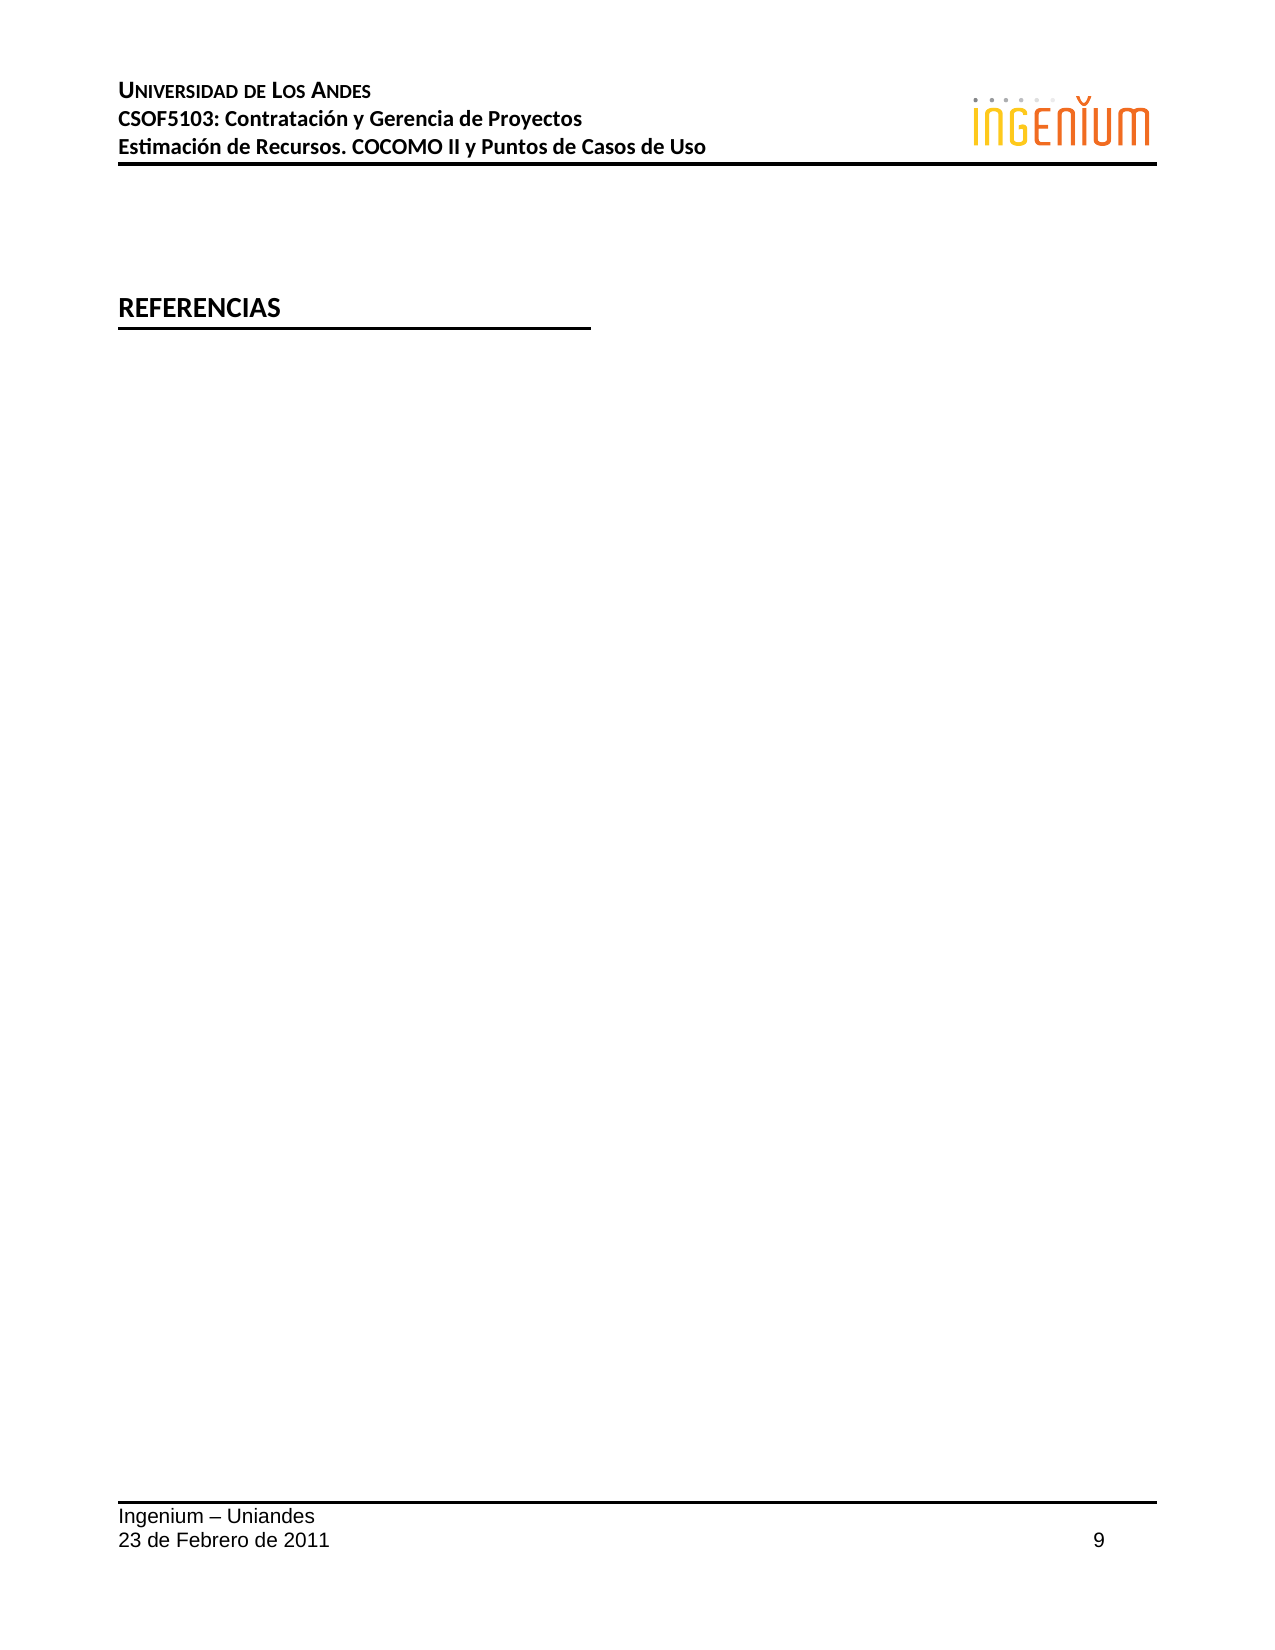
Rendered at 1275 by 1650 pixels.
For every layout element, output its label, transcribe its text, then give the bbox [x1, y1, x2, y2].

picture [973, 96, 1156, 157]
text REFERENCIAS [118, 289, 591, 327]
